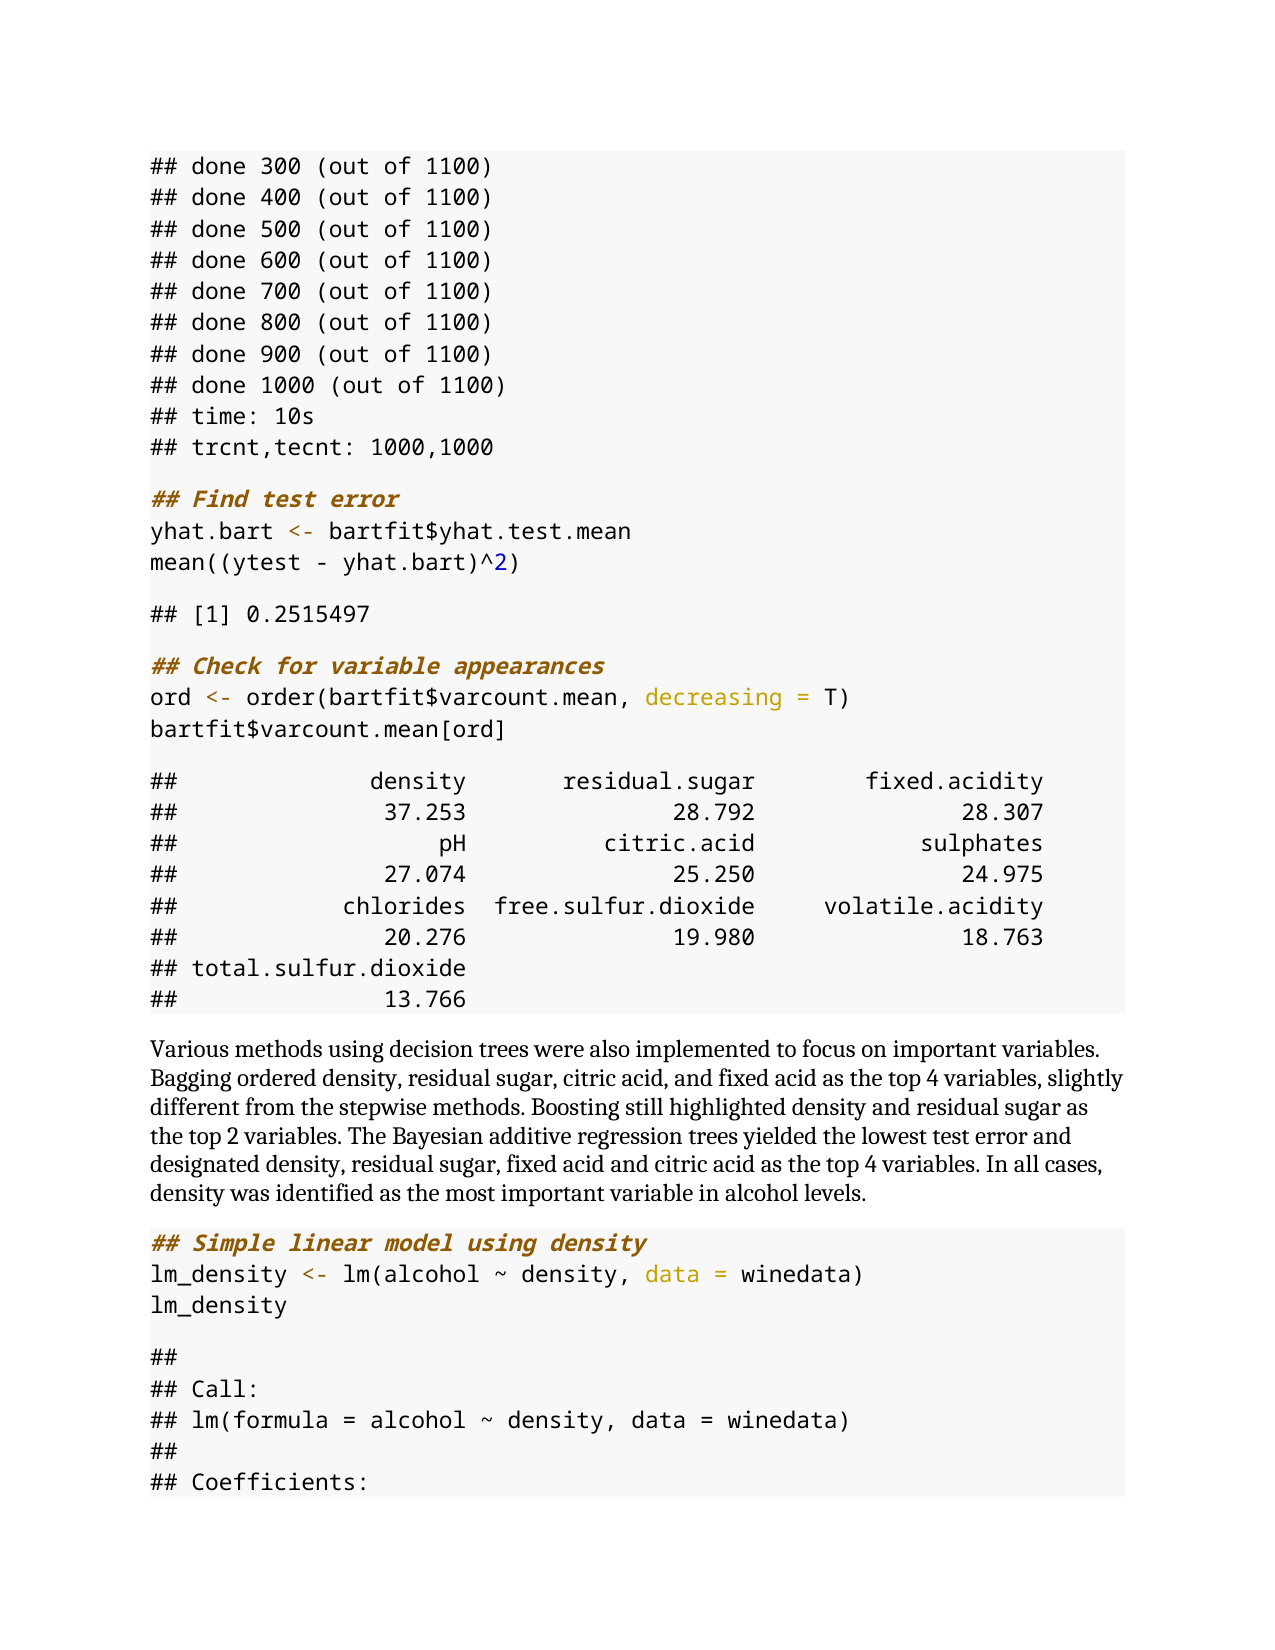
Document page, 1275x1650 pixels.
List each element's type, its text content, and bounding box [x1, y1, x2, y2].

text ## Simple linear model using density lm_density <- lm(alcohol ~ density, data = winedata) lm_density [287, 1227, 1125, 1320]
text ## Check for variable appearances ord <- order(bartfit$varcount.mean, decreasing = T) bartfit$varcount.mean[ord] [150, 650, 1125, 744]
text ## Find test error yhat.bart <- bartfit$yhat.test.mean mean((ytest - yhat.bart)^2) [150, 483, 1125, 577]
text ## density residual.sugar fixed.acidity ## 37.253 28.792 28.307 ## pH citric.acid sulphates ## 27.074 25.250 24.975 ## chlorides free.sulfur.dioxide volatile.acidity ## 20.276 19.980 18.763 ## total.sulfur.dioxide ## 13.766 [150, 764, 1125, 1014]
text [150, 150, 1125, 462]
text Various methods using decision trees were also implemented to focus on important variables. Bagging ordered density, residual sugar, citric acid, and fixed acid as the top 4 variables, slightly different from the stepwise methods. Boosting still highlighted density and residual sugar as the top 2 variables. The Bayesian additive regression trees yielded the lowest test error and designated density, residual sugar, fixed acid and citric acid as the top 4 variables. In all cases, density was identified as the most important variable in alcohol levels. [150, 1035, 1125, 1208]
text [150, 1341, 1125, 1497]
text ## [1] 0.2515497 [150, 598, 1125, 629]
